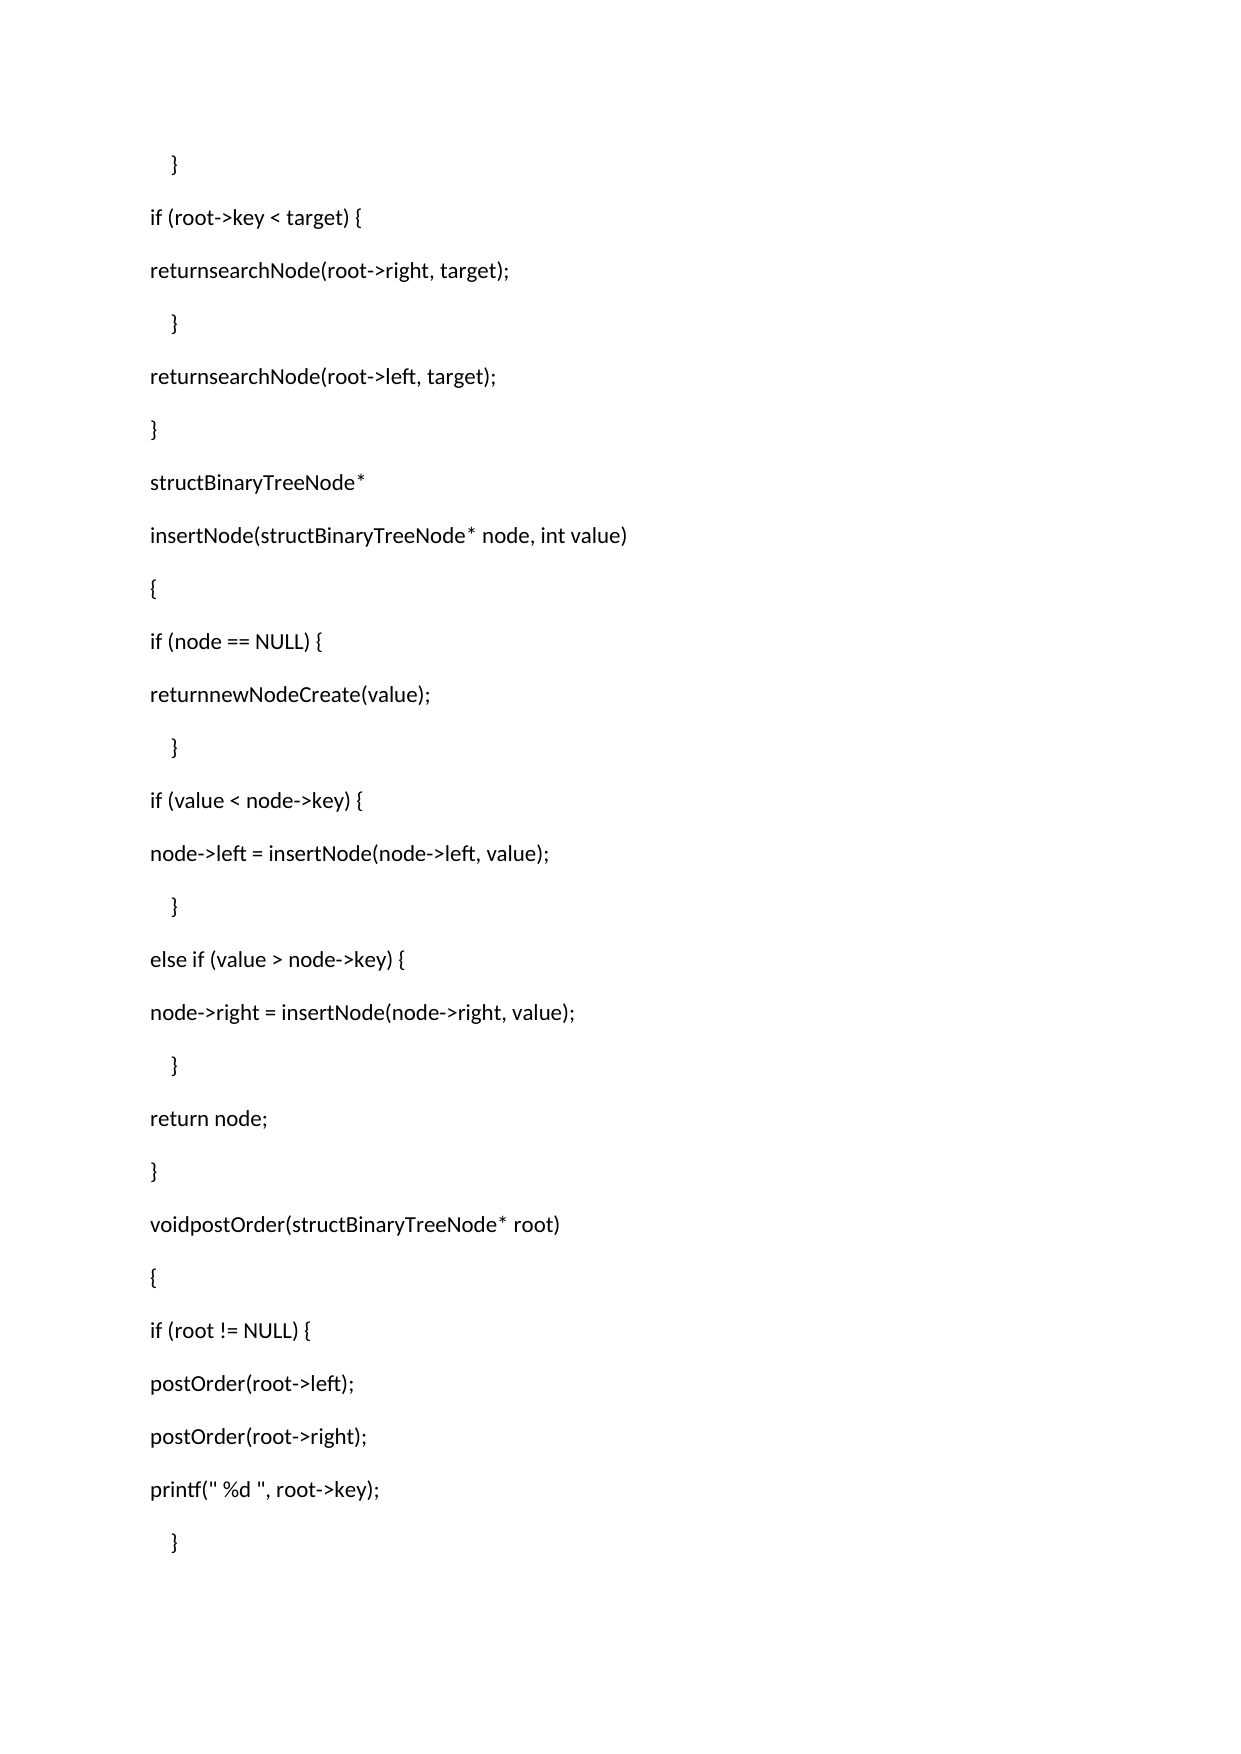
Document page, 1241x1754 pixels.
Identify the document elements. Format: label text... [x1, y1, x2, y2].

text if (value < node->key) { [150, 786, 1090, 814]
text returnsearchNode(root->right, target); [150, 256, 1090, 284]
text returnsearchNode(root->left, target); [150, 362, 1090, 390]
text insertNode(structBinaryTreeNode* node, int value) [150, 521, 1090, 549]
text } [150, 733, 1090, 761]
text } [150, 1051, 1090, 1079]
text if (node == NULL) { [150, 627, 1090, 655]
text voidpostOrder(structBinaryTreeNode* root) [150, 1210, 1090, 1238]
text } [150, 150, 1090, 178]
text returnnewNodeCreate(value); [150, 680, 1090, 708]
text printf(" %d ", root->key); [150, 1476, 1090, 1503]
text } [150, 309, 1090, 337]
text node->left = insertNode(node->left, value); [150, 839, 1090, 867]
text } [150, 892, 1090, 920]
text { [150, 1263, 1090, 1291]
text } [150, 415, 1090, 443]
text } [150, 1157, 1090, 1185]
text postOrder(root->left); [150, 1369, 1090, 1397]
text structBinaryTreeNode* [150, 468, 1090, 496]
text } [150, 1528, 1090, 1557]
text if (root->key < target) { [150, 203, 1090, 231]
text node->right = insertNode(node->right, value); [150, 998, 1090, 1026]
text return node; [150, 1104, 1090, 1132]
text { [150, 574, 1090, 602]
text if (root != NULL) { [150, 1316, 1090, 1344]
text else if (value > node->key) { [150, 945, 1090, 973]
text postOrder(root->right); [150, 1422, 1090, 1451]
